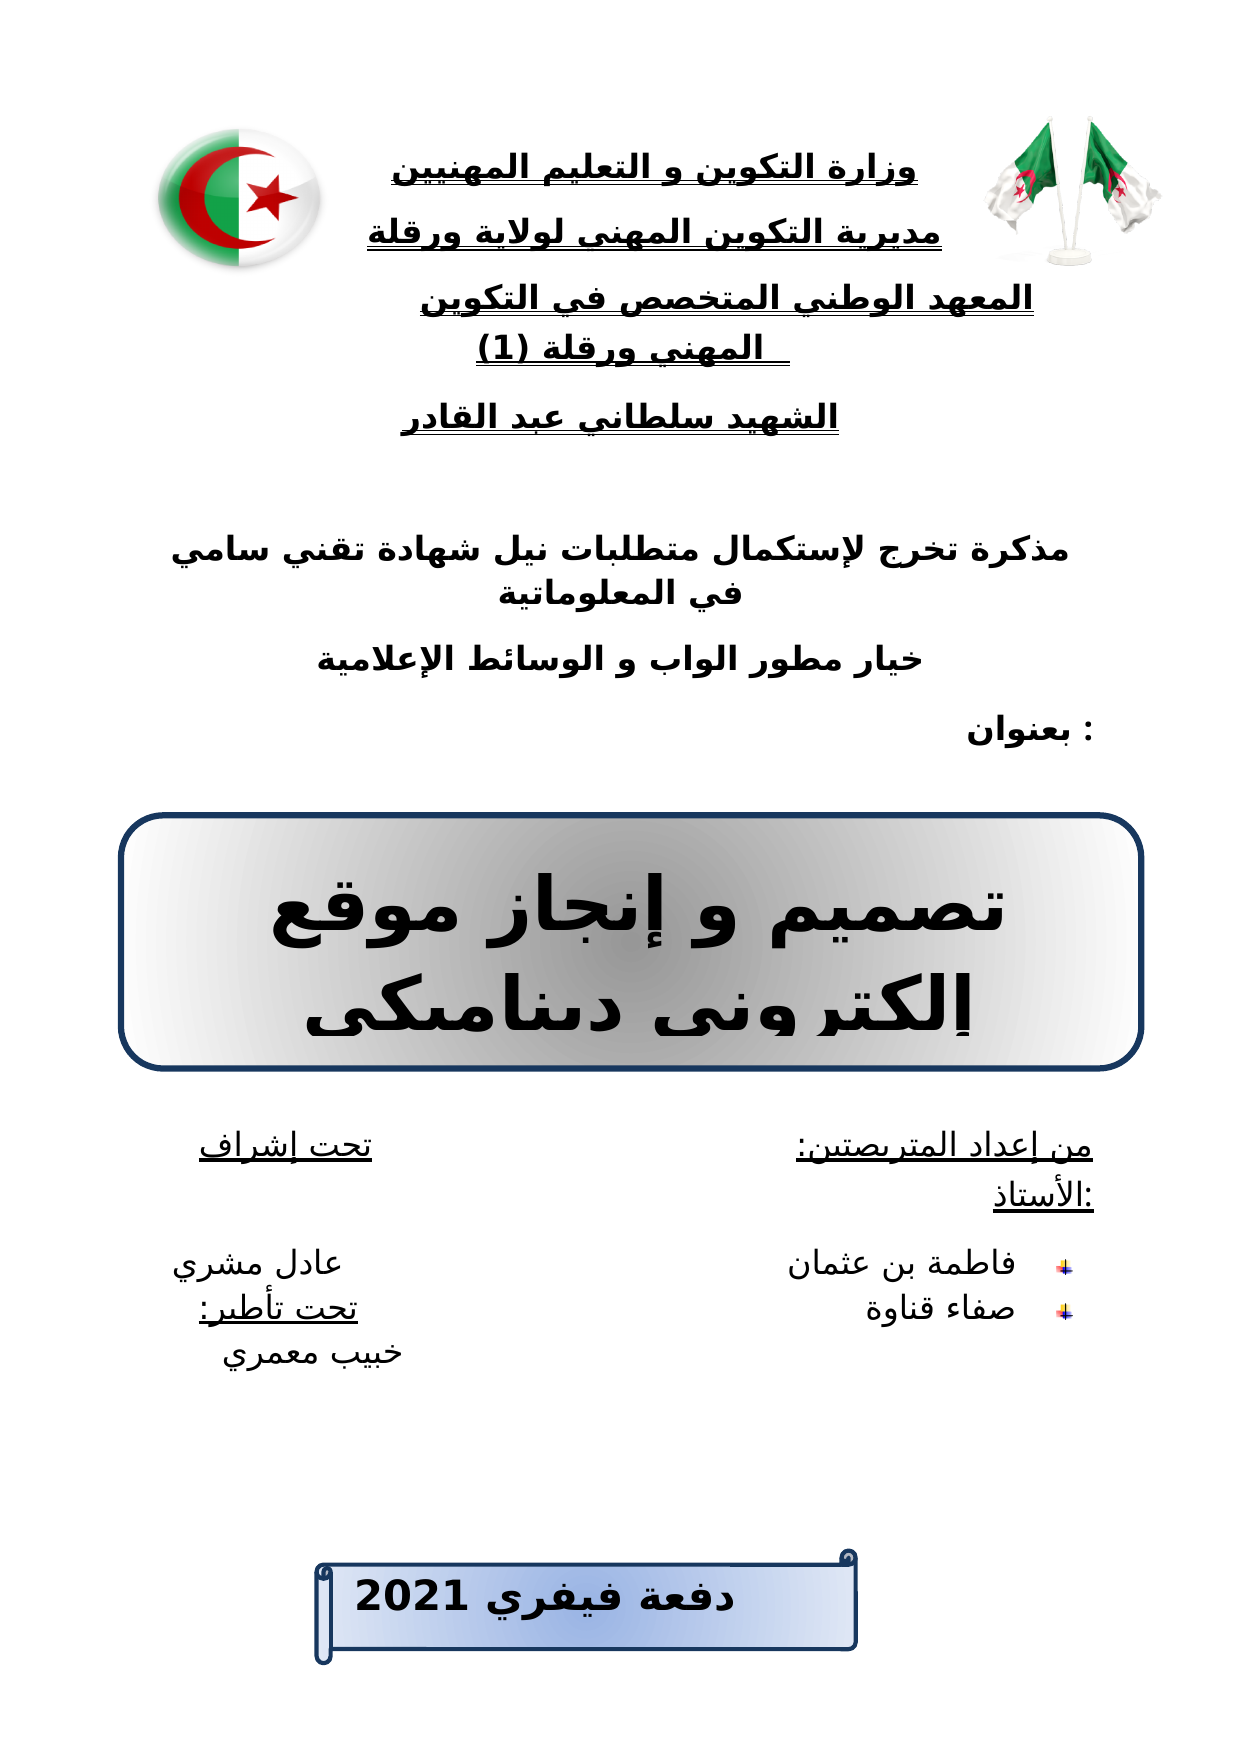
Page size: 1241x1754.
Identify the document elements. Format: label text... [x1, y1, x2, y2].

list خبيب معمري [148, 1333, 1018, 1372]
text وزارة التكوين و التعليم المهنيين [338, 148, 966, 186]
picture [1056, 1258, 1073, 1275]
picture [166, 143, 312, 258]
picture [1056, 1302, 1073, 1320]
text المعهد الوطني المتخصص في التكوين المهني ورقلة (1) [148, 278, 1093, 369]
picture [966, 92, 1178, 278]
text خيار مطور الواب و الوسائط الإعلامية [148, 639, 1093, 678]
list فاطمة بن عثمان عادل مشري [148, 1244, 1055, 1283]
text مديرية التكوين المهني لولاية ورقلة [338, 213, 966, 252]
text مذكرة تخرج لإستكمال متطلبات نيل شهادة تقني سامي في المعلوماتية [148, 529, 1093, 612]
text الشهيد سلطاني عبد القادر [148, 397, 1093, 436]
list صفاء قناوة تحت تأطير: [148, 1288, 1055, 1327]
text بعنوان : [148, 704, 1093, 750]
text من إعداد المتربصتين: تحت إشراف الأستاذ: [148, 1125, 1093, 1216]
